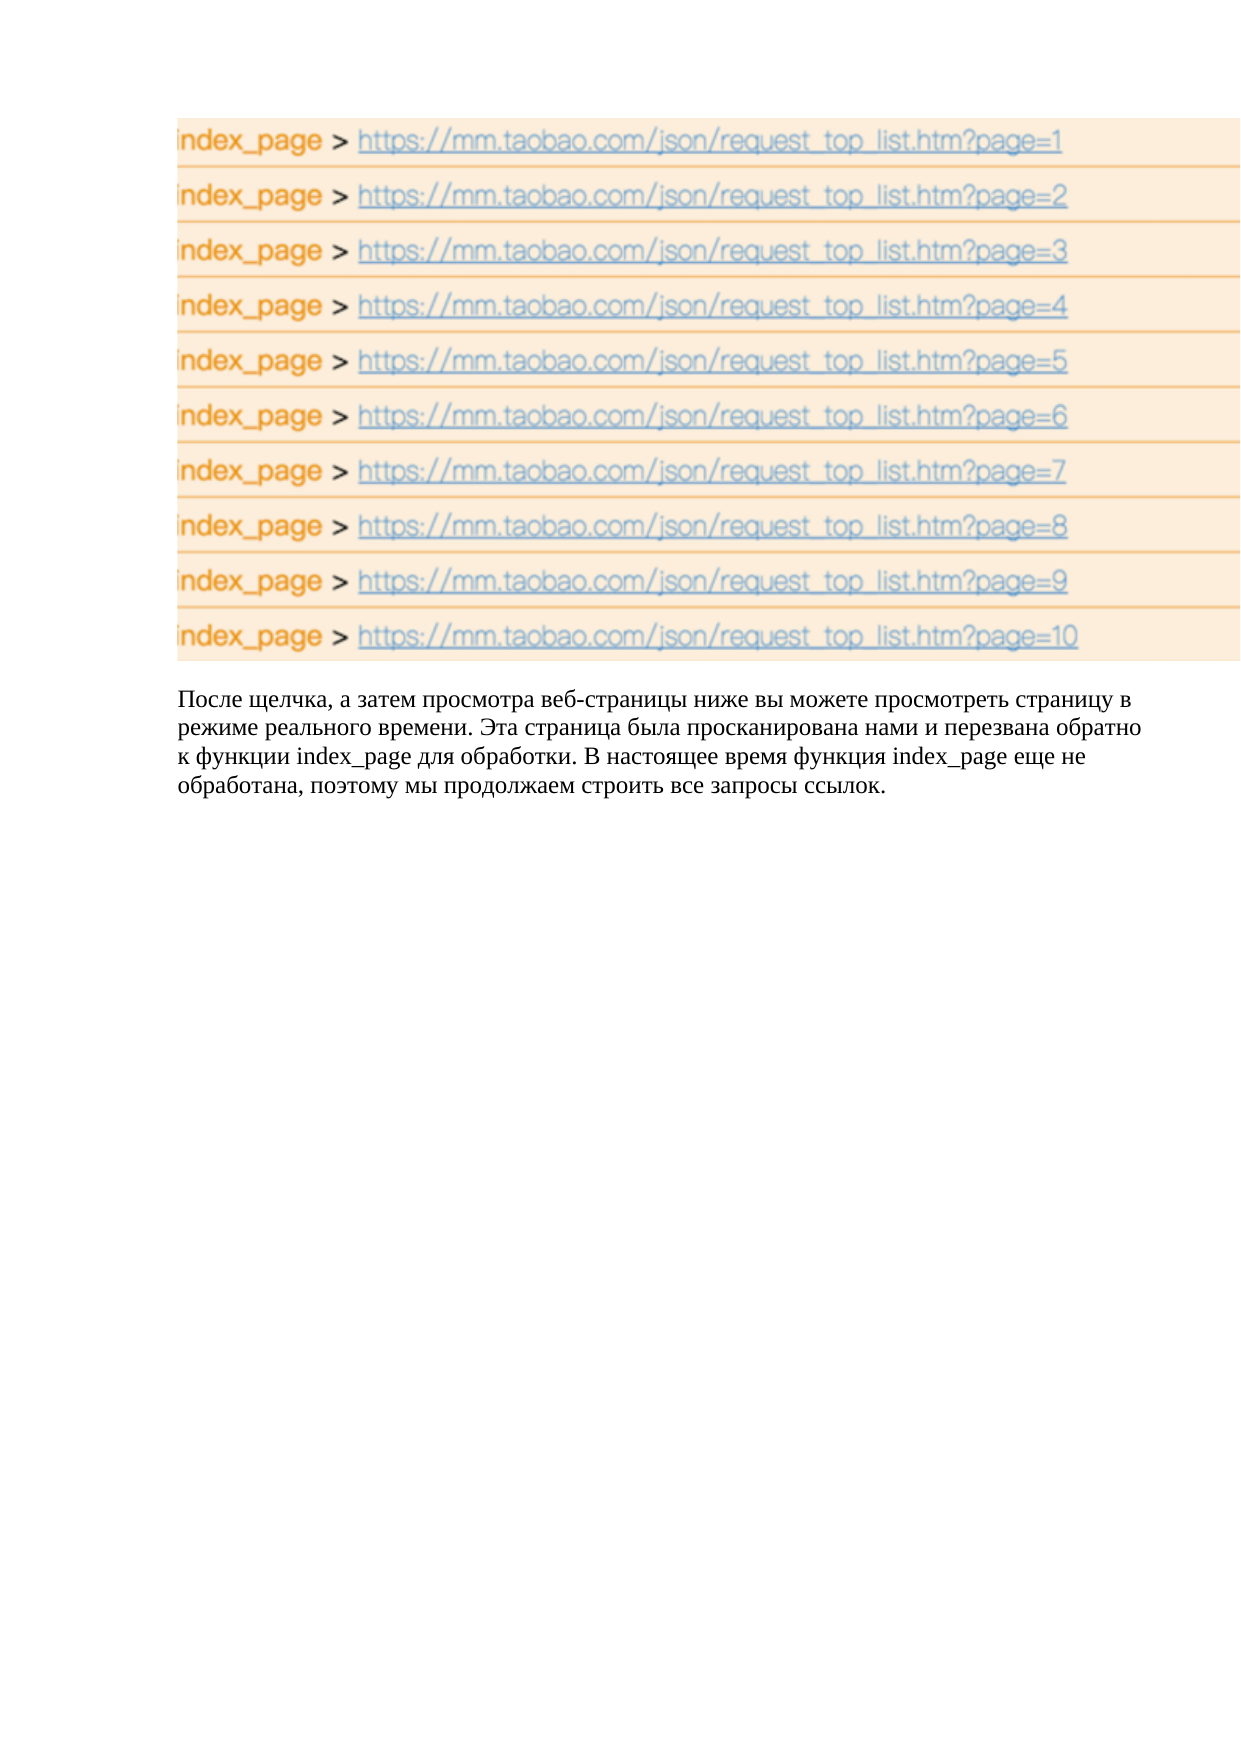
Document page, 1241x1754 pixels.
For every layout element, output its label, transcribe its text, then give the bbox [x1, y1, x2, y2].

picture [177, 118, 1241, 661]
text После щелчка, а затем просмотра веб-страницы ниже вы можете просмотреть страницу в режиме реального времени. Эта страница была просканирована нами и перезвана обратно к функции index_page для обработки. В настоящее время функция index_page еще не обработана, поэтому мы продолжаем строить все запросы ссылок. [177, 684, 1152, 799]
